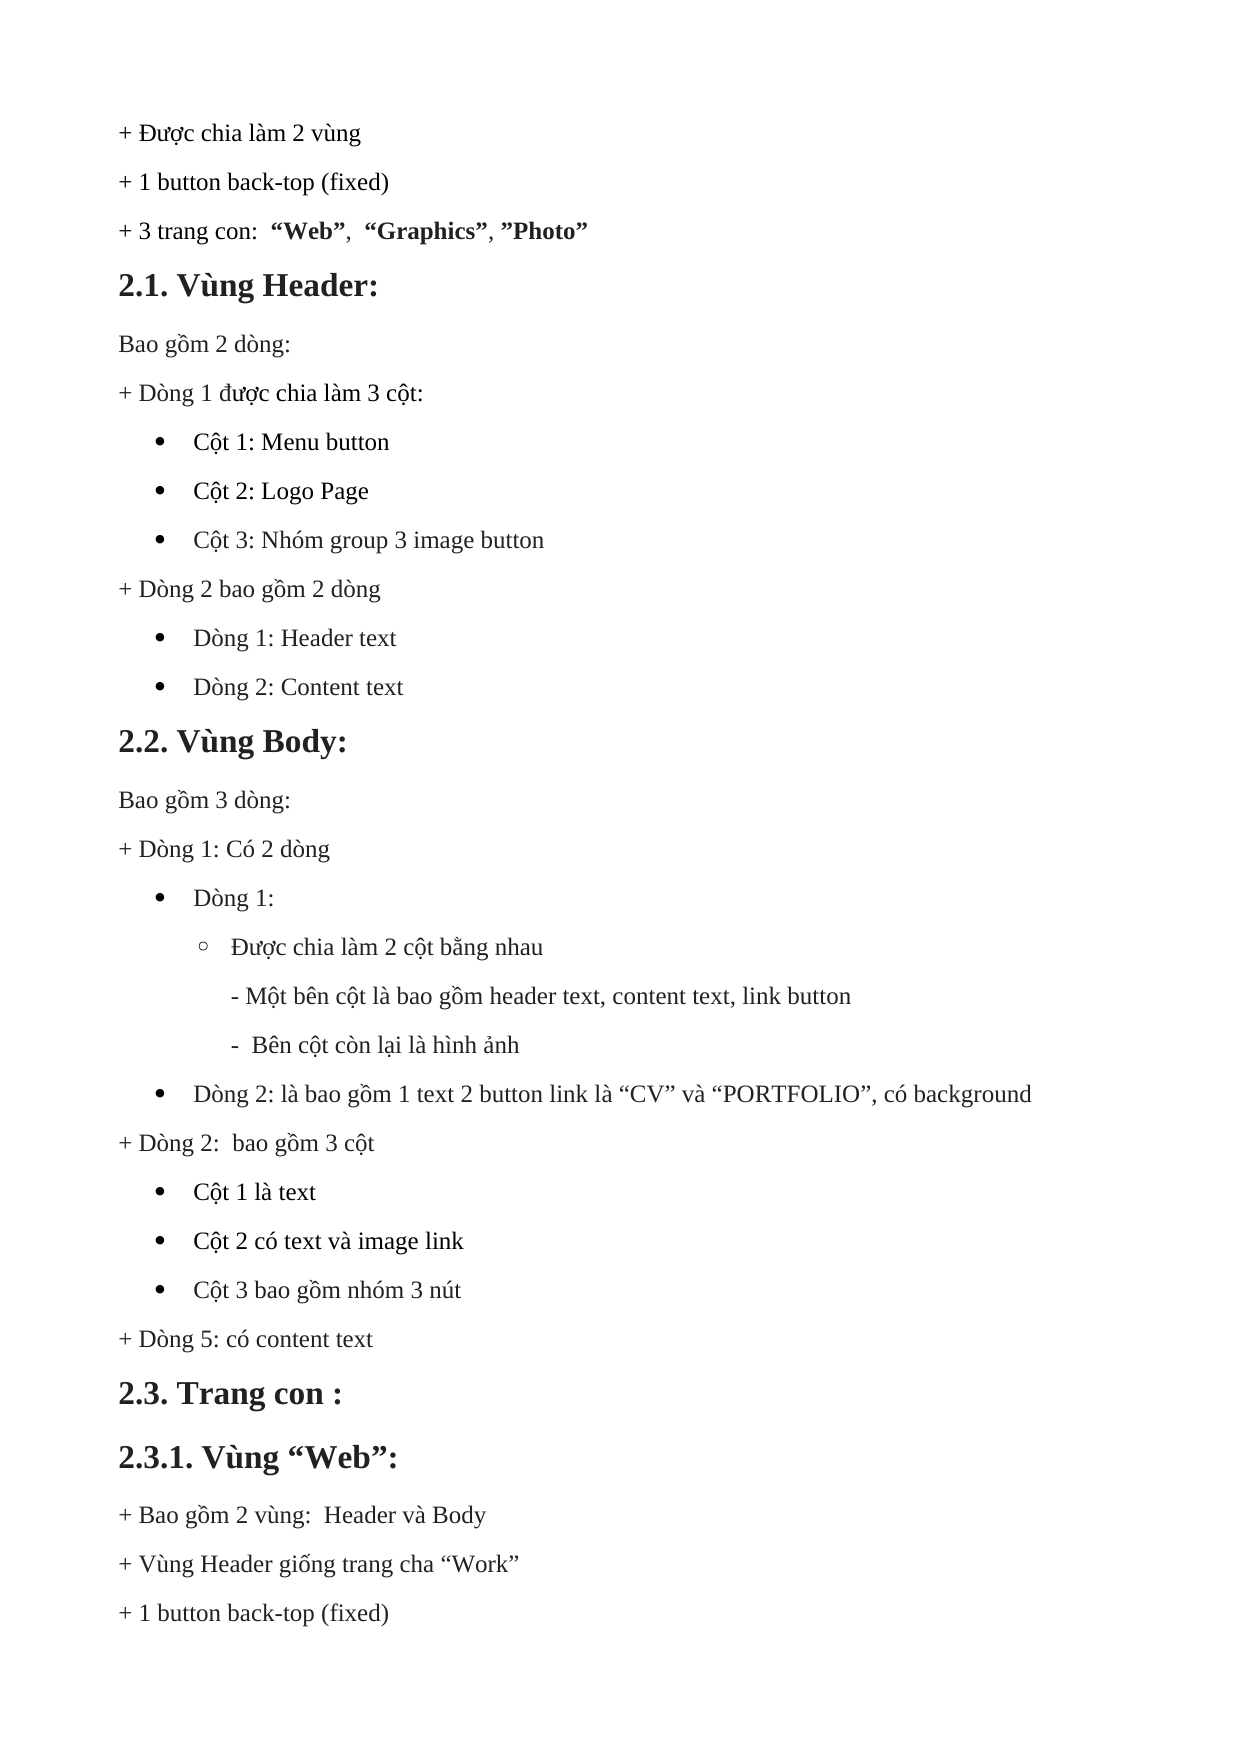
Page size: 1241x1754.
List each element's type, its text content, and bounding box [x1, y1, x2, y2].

list - Một bên cột là bao gồm header text, content text, link button [231, 981, 1122, 1010]
list - Bên cột còn lại là hình ảnh [231, 1030, 1122, 1059]
text Bao gồm 2 dòng: [118, 329, 1122, 357]
text + 3 trang con: “Web”, “Graphics”, ”Photo” [118, 216, 1122, 245]
text Bao gồm 3 dòng: [118, 785, 1122, 813]
text + Dòng 2: bao gồm 3 cột [118, 1128, 1122, 1157]
list Cột 2 có text và image link [156, 1226, 1122, 1255]
text 2.1. Vùng Header: [118, 265, 1122, 304]
text + Dòng 5: có content text [118, 1324, 1122, 1353]
list Cột 1: Menu button [156, 427, 1122, 456]
text 2.2. Vùng Body: [118, 721, 1122, 759]
list Cột 1 là text [156, 1177, 1122, 1206]
text + Bao gồm 2 vùng: Header và Body [118, 1500, 1122, 1529]
text + 1 button back-top (fixed) [118, 1598, 1122, 1627]
text + Được chia làm 2 vùng [118, 118, 1122, 147]
text + 1 button back-top (fixed) [118, 167, 1122, 196]
list Cột 3 bao gồm nhóm 3 nút [156, 1275, 1122, 1304]
list Dòng 1: [156, 883, 1122, 912]
list Dòng 2: Content text [156, 672, 1122, 701]
list Cột 2: Logo Page [156, 476, 1122, 505]
text 2.3.1. Vùng “Web”: [118, 1437, 1122, 1475]
text + Dòng 1 được chia làm 3 cột: [118, 378, 1122, 407]
text + Dòng 1: Có 2 dòng [118, 834, 1122, 862]
list Được chia làm 2 cột bằng nhau [193, 932, 1122, 961]
list Cột 3: Nhóm group 3 image button [156, 525, 1122, 554]
list Dòng 2: là bao gồm 1 text 2 button link là “CV” và “PORTFOLIO”, có background [156, 1079, 1122, 1108]
text 2.3. Trang con : [118, 1373, 1122, 1412]
text + Vùng Header giống trang cha “Work” [118, 1549, 1122, 1578]
text + Dòng 2 bao gồm 2 dòng [118, 574, 1122, 603]
list Dòng 1: Header text [156, 623, 1122, 652]
